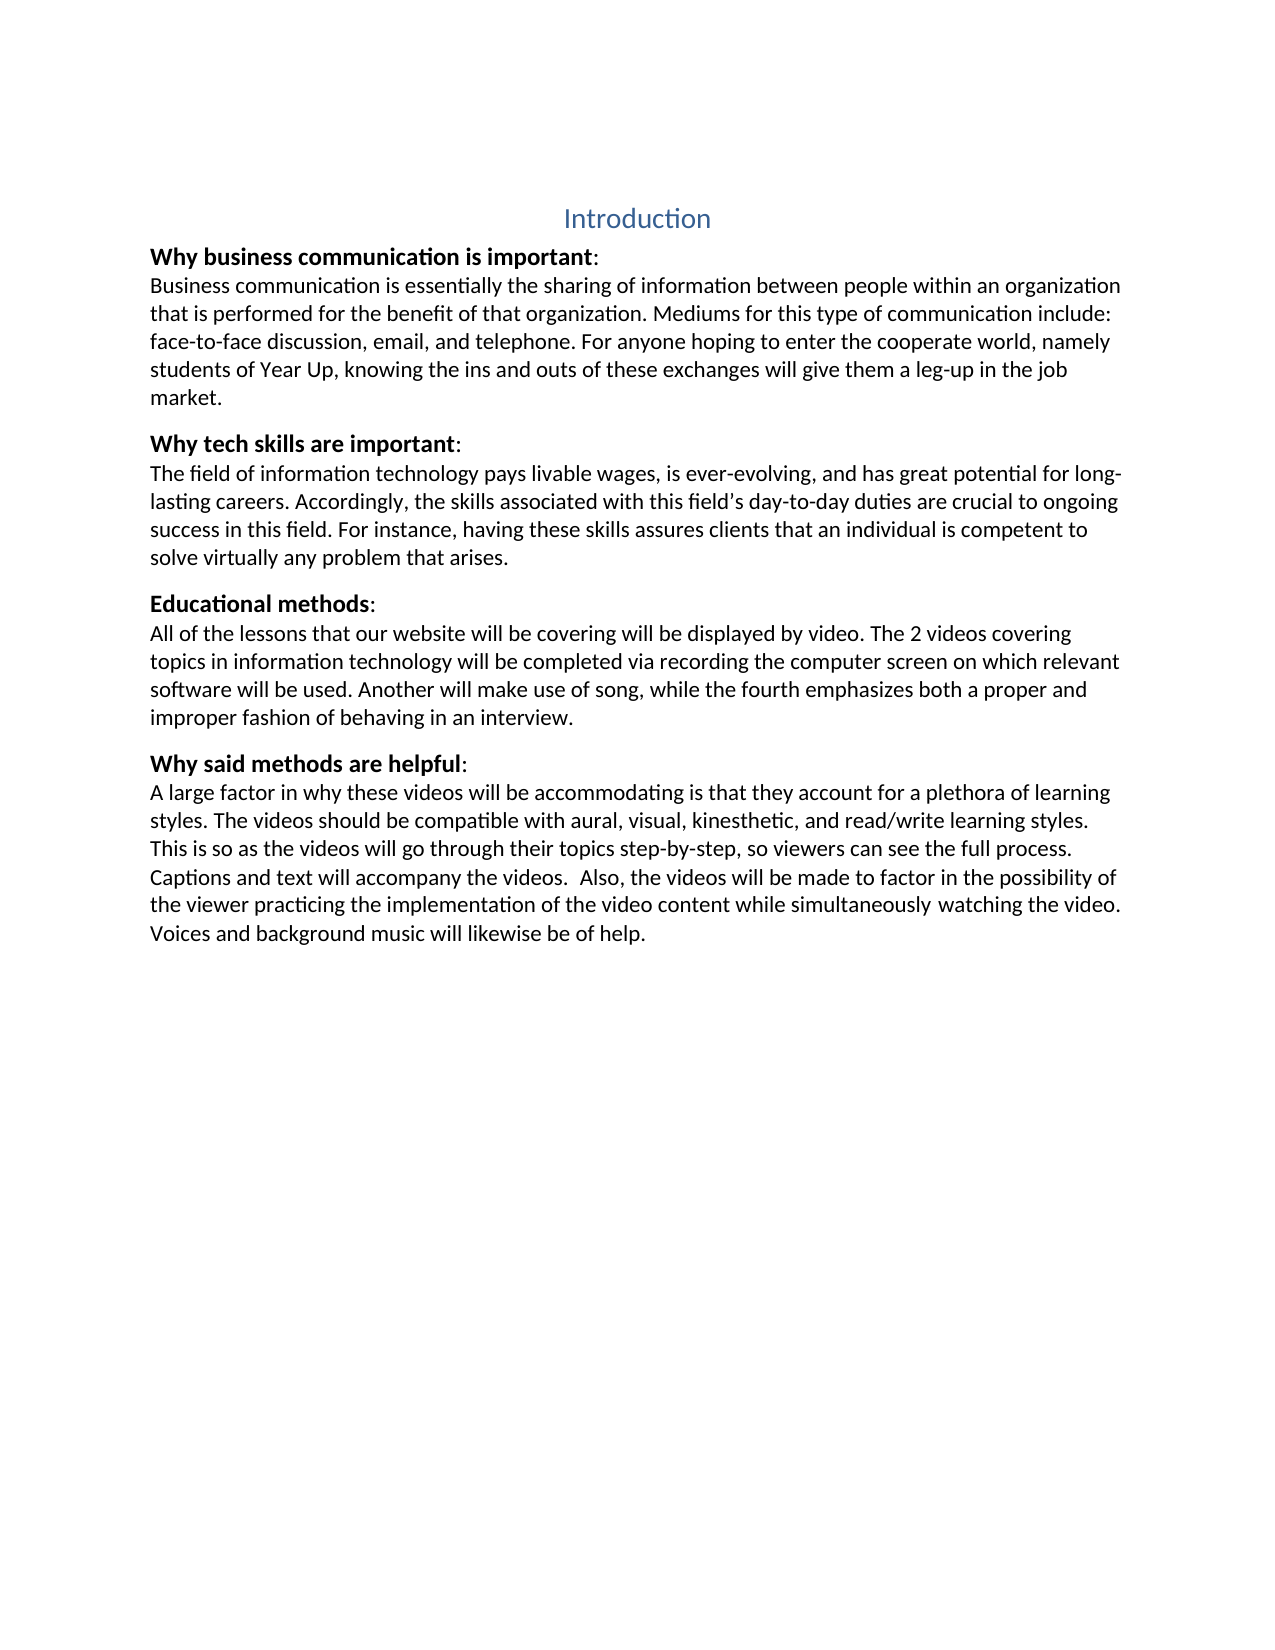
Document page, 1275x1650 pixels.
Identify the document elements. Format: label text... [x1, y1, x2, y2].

text Why business communication is important: [150, 241, 1125, 271]
text All of the lessons that our website will be covering will be displayed by video. The 2 videos covering topics in information technology will be completed via recording the computer screen on which relevant software will be used. Another will make use of song, while the fourth emphasizes both a proper and improper fashion of behaving in an interview. [150, 619, 1125, 731]
subtitle Introduction [150, 200, 1125, 236]
text A large factor in why these videos will be accommodating is that they account for a plethora of learning styles. The videos should be compatible with aural, visual, kinesthetic, and read/write learning styles. This is so as the videos will go through their topics step-by-step, so viewers can see the full process. Captions and text will accompany the videos. Also, the videos will be made to factor in the possibility of the viewer practicing the implementation of the video content while simultaneously watching the video. Voices and background music will likewise be of help. [150, 778, 1125, 947]
text Why said methods are helpful: [150, 748, 1125, 778]
text The field of information technology pays livable wages, is ever-evolving, and has great potential for long-lasting careers. Accordingly, the skills associated with this field’s day-to-day duties are crucial to ongoing success in this field. For instance, having these skills assures clients that an individual is competent to solve virtually any problem that arises. [150, 459, 1125, 571]
text Why tech skills are important: [150, 429, 1125, 459]
text Educational methods: [150, 588, 1125, 619]
text Business communication is essentially the sharing of information between people within an organization that is performed for the benefit of that organization. Mediums for this type of communication include: face-to-face discussion, email, and telephone. For anyone hoping to enter the cooperate world, namely students of Year Up, knowing the ins and outs of these exchanges will give them a leg-up in the job market. [150, 271, 1125, 412]
